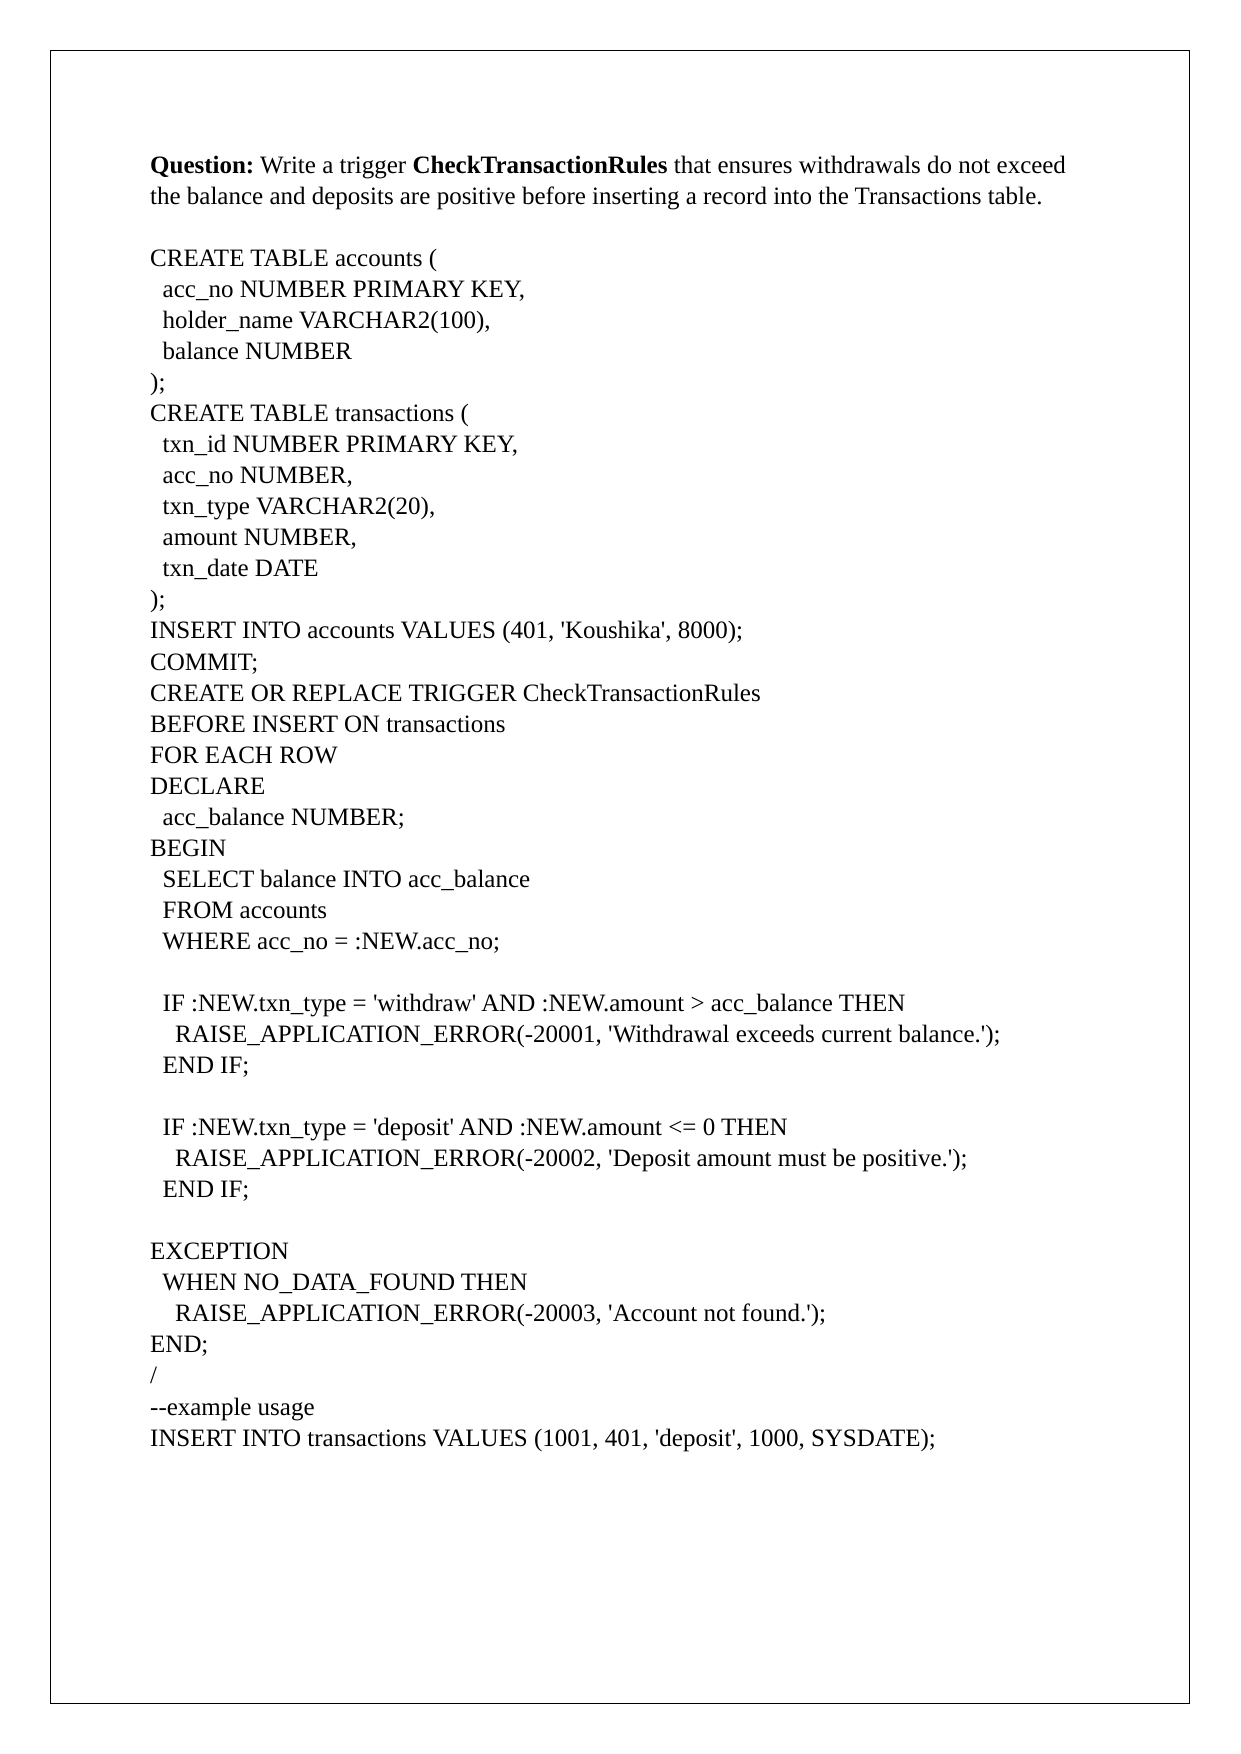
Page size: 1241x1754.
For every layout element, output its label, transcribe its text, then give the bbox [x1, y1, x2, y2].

text CREATE OR REPLACE TRIGGER CheckTransactionRules [150, 678, 1090, 706]
text RAISE_APPLICATION_ERROR(-20003, 'Account not found.'); [150, 1298, 1090, 1327]
text ); [150, 584, 1090, 613]
text DECLARE [150, 771, 1090, 799]
text txn_id NUMBER PRIMARY KEY, [150, 429, 1090, 458]
text acc_no NUMBER, [150, 460, 1090, 489]
text FOR EACH ROW [150, 740, 1090, 768]
text END; [150, 1329, 1090, 1358]
text WHEN NO_DATA_FOUND THEN [150, 1267, 1090, 1296]
text COMMIT; [150, 647, 1090, 675]
text FROM accounts [150, 895, 1090, 924]
text holder_name VARCHAR2(100), [150, 305, 1090, 334]
text WHERE acc_no = :NEW.acc_no; [150, 926, 1090, 955]
text BEGIN [150, 833, 1090, 862]
text Question: Write a trigger CheckTransactionRules that ensures withdrawals do not exceed the balance and deposits are positive before inserting a record into the Transactions table. CREATE TABLE accounts ( [150, 150, 1090, 272]
text INSERT INTO accounts VALUES (401, 'Koushika', 8000); [150, 616, 1090, 644]
text txn_type VARCHAR2(20), [150, 491, 1090, 520]
text --example usage [150, 1392, 1090, 1420]
text acc_no NUMBER PRIMARY KEY, [150, 274, 1090, 303]
text INSERT INTO transactions VALUES (1001, 401, 'deposit', 1000, SYSDATE); [150, 1423, 1090, 1451]
text EXCEPTION [150, 1236, 1090, 1265]
text amount NUMBER, [150, 522, 1090, 551]
text ); [150, 367, 1090, 396]
text END IF; [150, 1174, 1090, 1203]
text IF :NEW.txn_type = 'withdraw' AND :NEW.amount > acc_balance THEN [150, 988, 1090, 1017]
text RAISE_APPLICATION_ERROR(-20001, 'Withdrawal exceeds current balance.'); [150, 1019, 1090, 1048]
text CREATE TABLE transactions ( [150, 398, 1090, 427]
text RAISE_APPLICATION_ERROR(-20002, 'Deposit amount must be positive.'); [150, 1143, 1090, 1172]
text balance NUMBER [150, 336, 1090, 365]
text END IF; [150, 1050, 1090, 1079]
text txn_date DATE [150, 553, 1090, 582]
text IF :NEW.txn_type = 'deposit' AND :NEW.amount <= 0 THEN [150, 1112, 1090, 1141]
text BEFORE INSERT ON transactions [150, 709, 1090, 737]
text / [150, 1361, 1090, 1389]
text SELECT balance INTO acc_balance [150, 864, 1090, 893]
text acc_balance NUMBER; [150, 802, 1090, 831]
